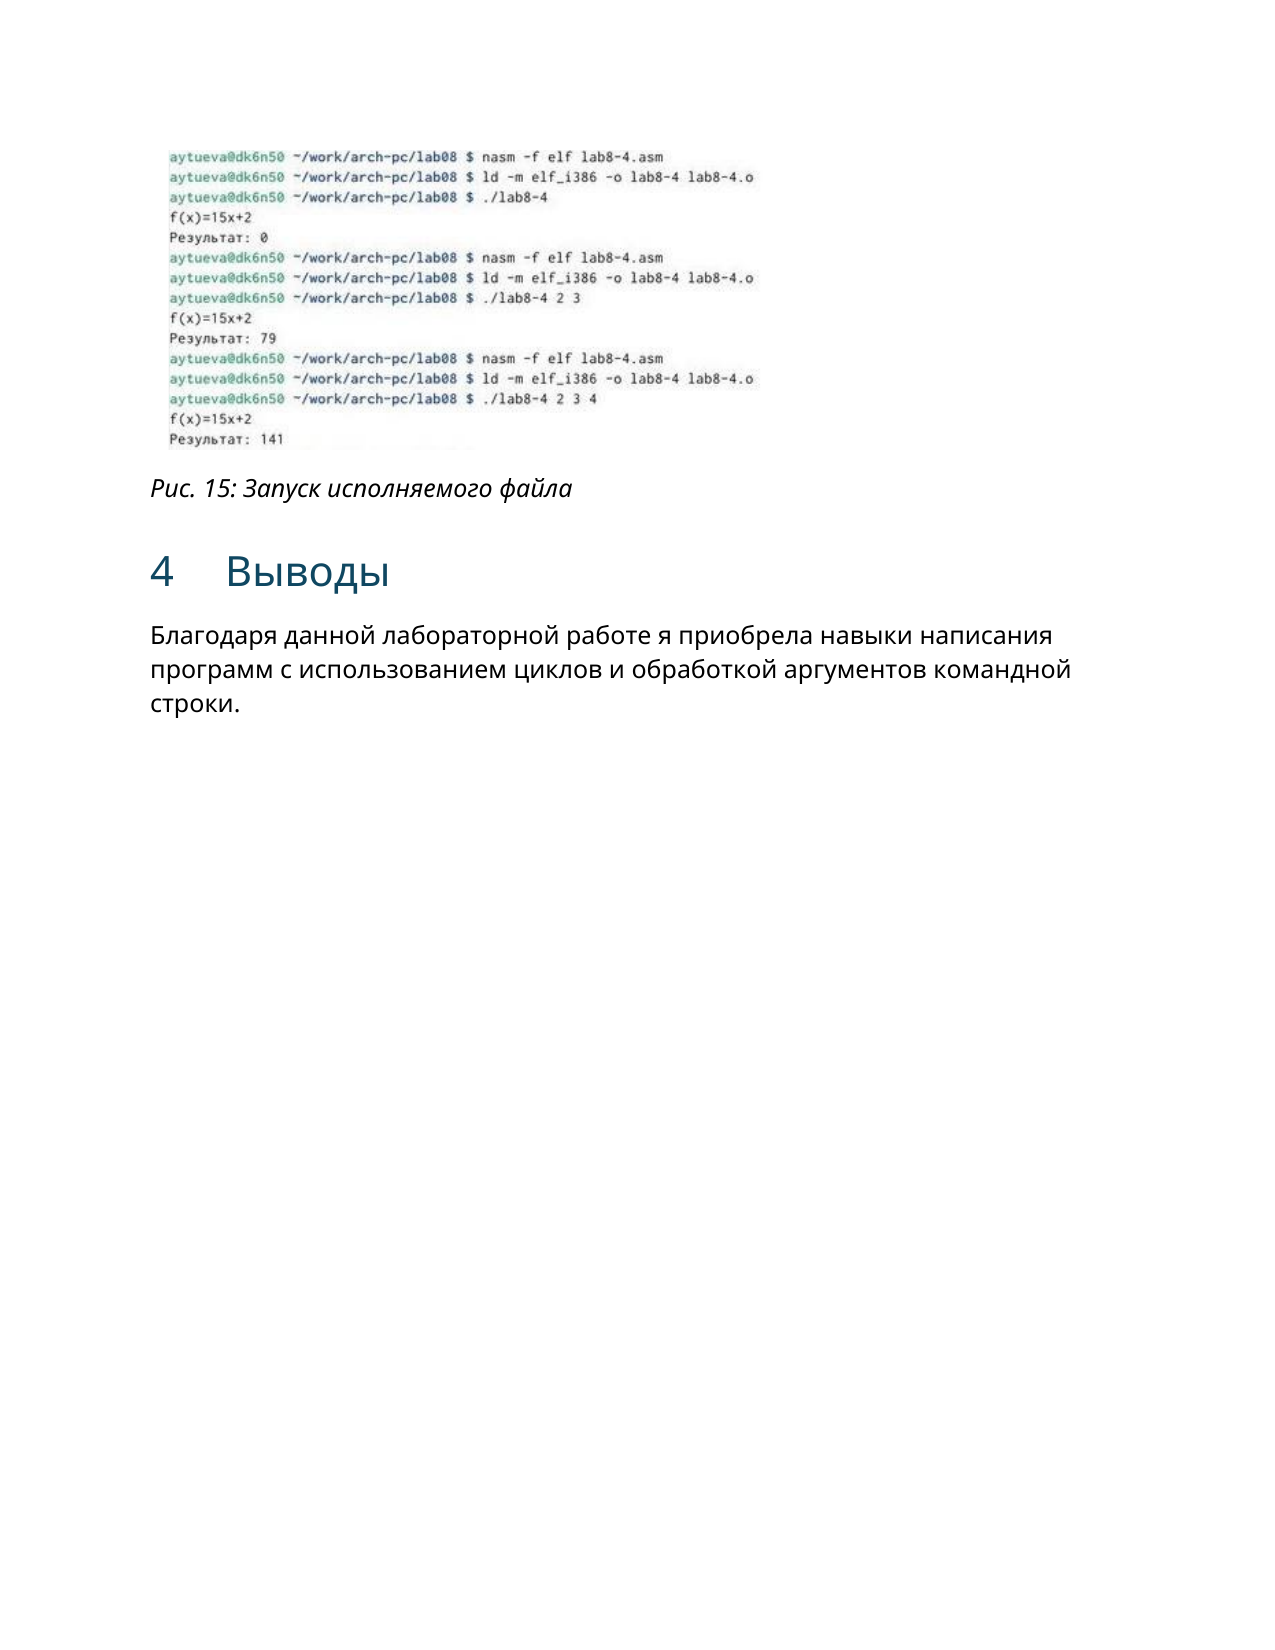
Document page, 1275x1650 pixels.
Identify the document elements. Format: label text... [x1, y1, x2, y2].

text Благодаря данной лабораторной работе я приобрела навыки написания программ с использованием циклов и обработкой аргументов командной строки. [150, 617, 1125, 719]
subtitle 4 Выводы [150, 542, 1125, 598]
text Рис. 15: Запуск исполняемого файла [150, 470, 1125, 504]
picture [168, 150, 782, 450]
